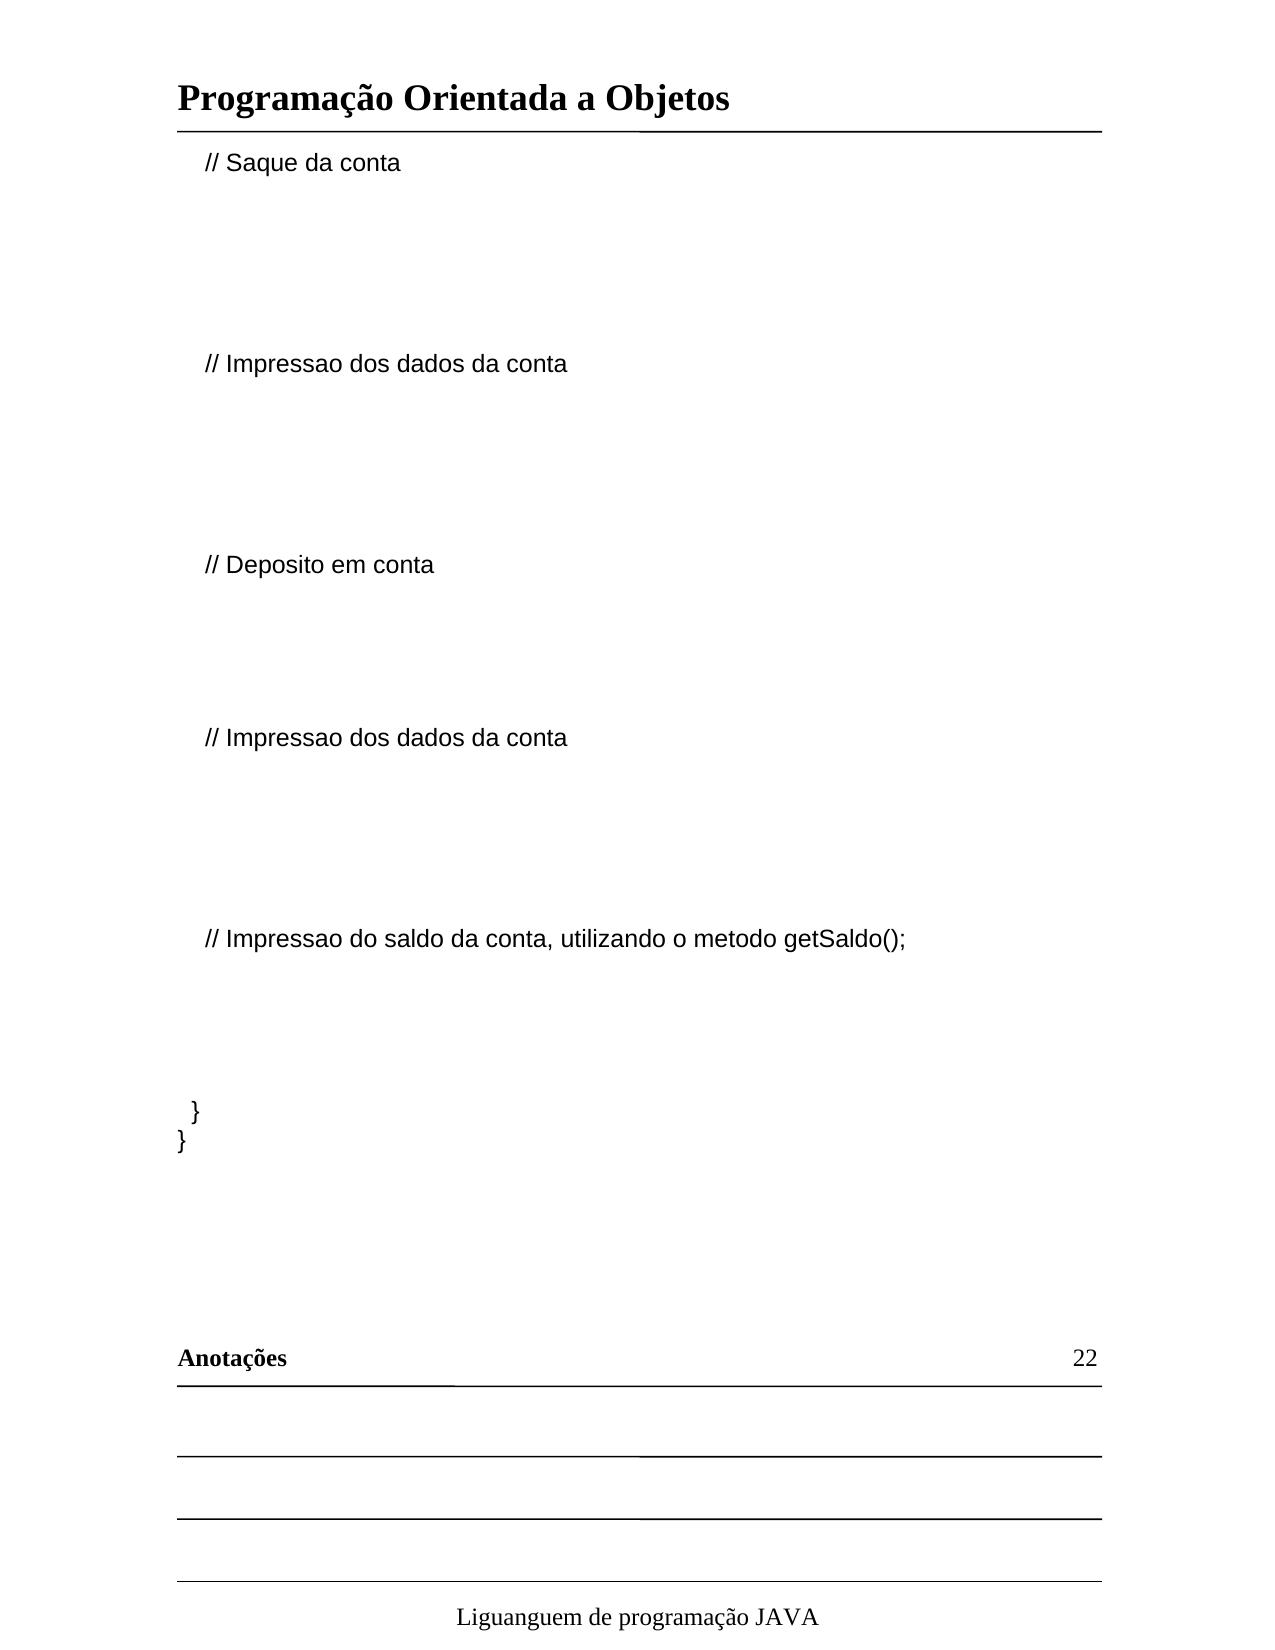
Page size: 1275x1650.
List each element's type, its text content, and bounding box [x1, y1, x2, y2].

text } [177, 1096, 1098, 1125]
text // Impressao do saldo da conta, utilizando o metodo getSaldo(); [177, 924, 1098, 953]
text // Impressao dos dados da conta [177, 349, 1098, 378]
text // Impressao dos dados da conta [177, 723, 1098, 751]
text // Deposito em conta [177, 550, 1098, 579]
text } [177, 1125, 1098, 1154]
text // Saque da conta [177, 148, 1098, 176]
